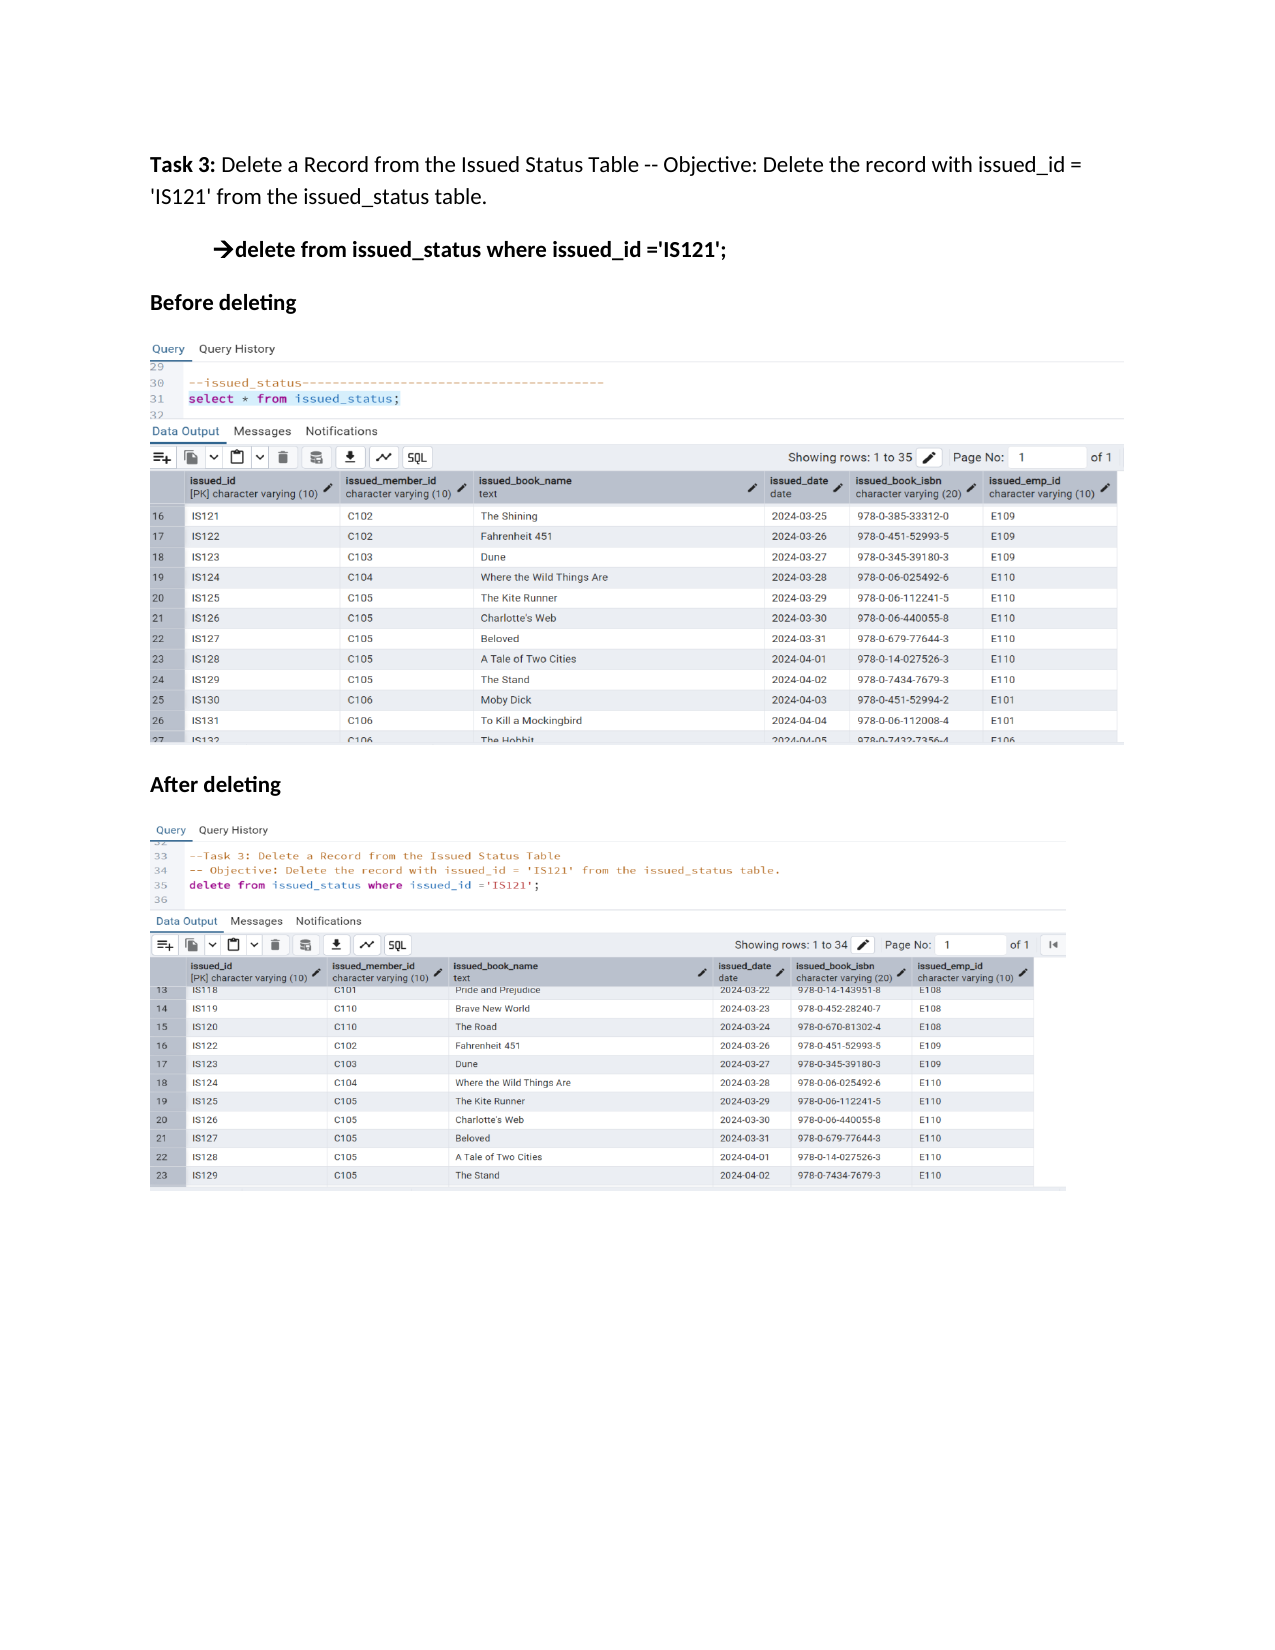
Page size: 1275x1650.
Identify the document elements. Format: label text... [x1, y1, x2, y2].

picture [150, 341, 1124, 745]
text Before deleting [150, 288, 1125, 316]
picture [150, 822, 1066, 1191]
text After deleting [150, 770, 1125, 798]
text delete from issued_status where issued_id ='IS121'; [150, 235, 1125, 263]
text Task 3: Delete a Record from the Issued Status Table -- Objective: Delete the record with issued_id = 'IS121' from the issued_status table. [150, 150, 1125, 210]
